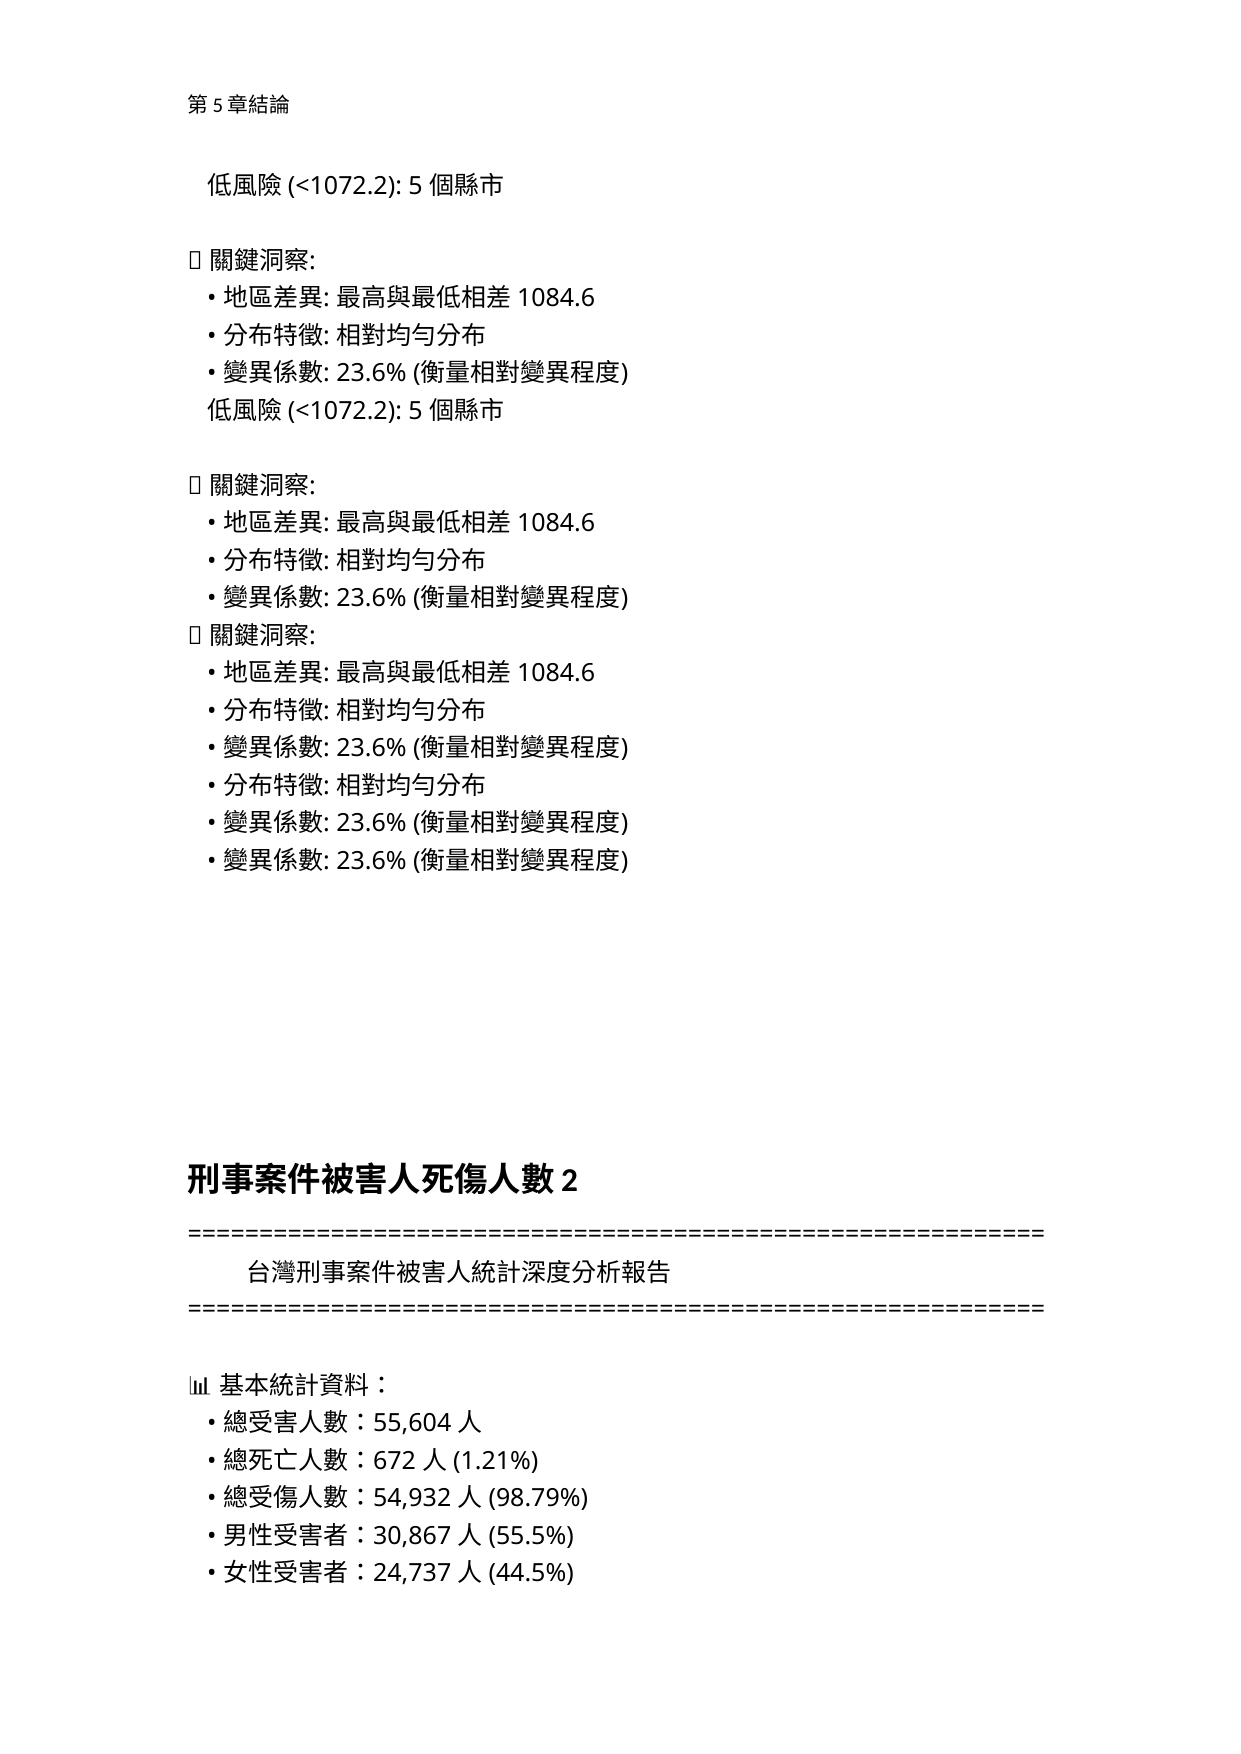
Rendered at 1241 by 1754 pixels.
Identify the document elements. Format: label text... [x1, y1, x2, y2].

text 💡 關鍵洞察: [187, 464, 1053, 502]
text 低風險 (<1072.2): 5 個縣市 [187, 164, 1053, 202]
text • 變異係數: 23.6% (衡量相對變異程度) [187, 352, 1053, 389]
text • 分布特徵: 相對均勻分布 [187, 314, 1053, 352]
text • 男性受害者：30,867 人 (55.5%) [187, 1514, 1053, 1552]
text • 地區差異: 最高與最低相差 1084.6 [187, 652, 1053, 689]
text ============================================================ [187, 1289, 1053, 1327]
text • 總受害人數：55,604 人 [187, 1402, 1053, 1439]
text ============================================================ [187, 1214, 1053, 1252]
text • 變異係數: 23.6% (衡量相對變異程度) [187, 839, 1053, 877]
text • 分布特徵: 相對均勻分布 [187, 764, 1053, 802]
text • 總死亡人數：672 人 (1.21%) [187, 1439, 1053, 1477]
text • 分布特徵: 相對均勻分布 [187, 689, 1053, 727]
text • 地區差異: 最高與最低相差 1084.6 [187, 277, 1053, 314]
text • 變異係數: 23.6% (衡量相對變異程度) [187, 727, 1053, 764]
text 刑事案件被害人死傷人數2 [187, 1139, 1053, 1214]
text • 分布特徵: 相對均勻分布 [187, 539, 1053, 577]
text 💡 關鍵洞察: [187, 614, 1053, 652]
text • 變異係數: 23.6% (衡量相對變異程度) [187, 577, 1053, 614]
text 📊 基本統計資料： [187, 1364, 1053, 1402]
text • 女性受害者：24,737 人 (44.5%) [187, 1552, 1053, 1589]
text • 變異係數: 23.6% (衡量相對變異程度) [187, 802, 1053, 839]
text 台灣刑事案件被害人統計深度分析報告 [187, 1252, 1053, 1289]
text 低風險 (<1072.2): 5 個縣市 [187, 389, 1053, 427]
text • 總受傷人數：54,932 人 (98.79%) [187, 1477, 1053, 1514]
text 💡 關鍵洞察: [187, 239, 1053, 277]
text • 地區差異: 最高與最低相差 1084.6 [187, 502, 1053, 539]
